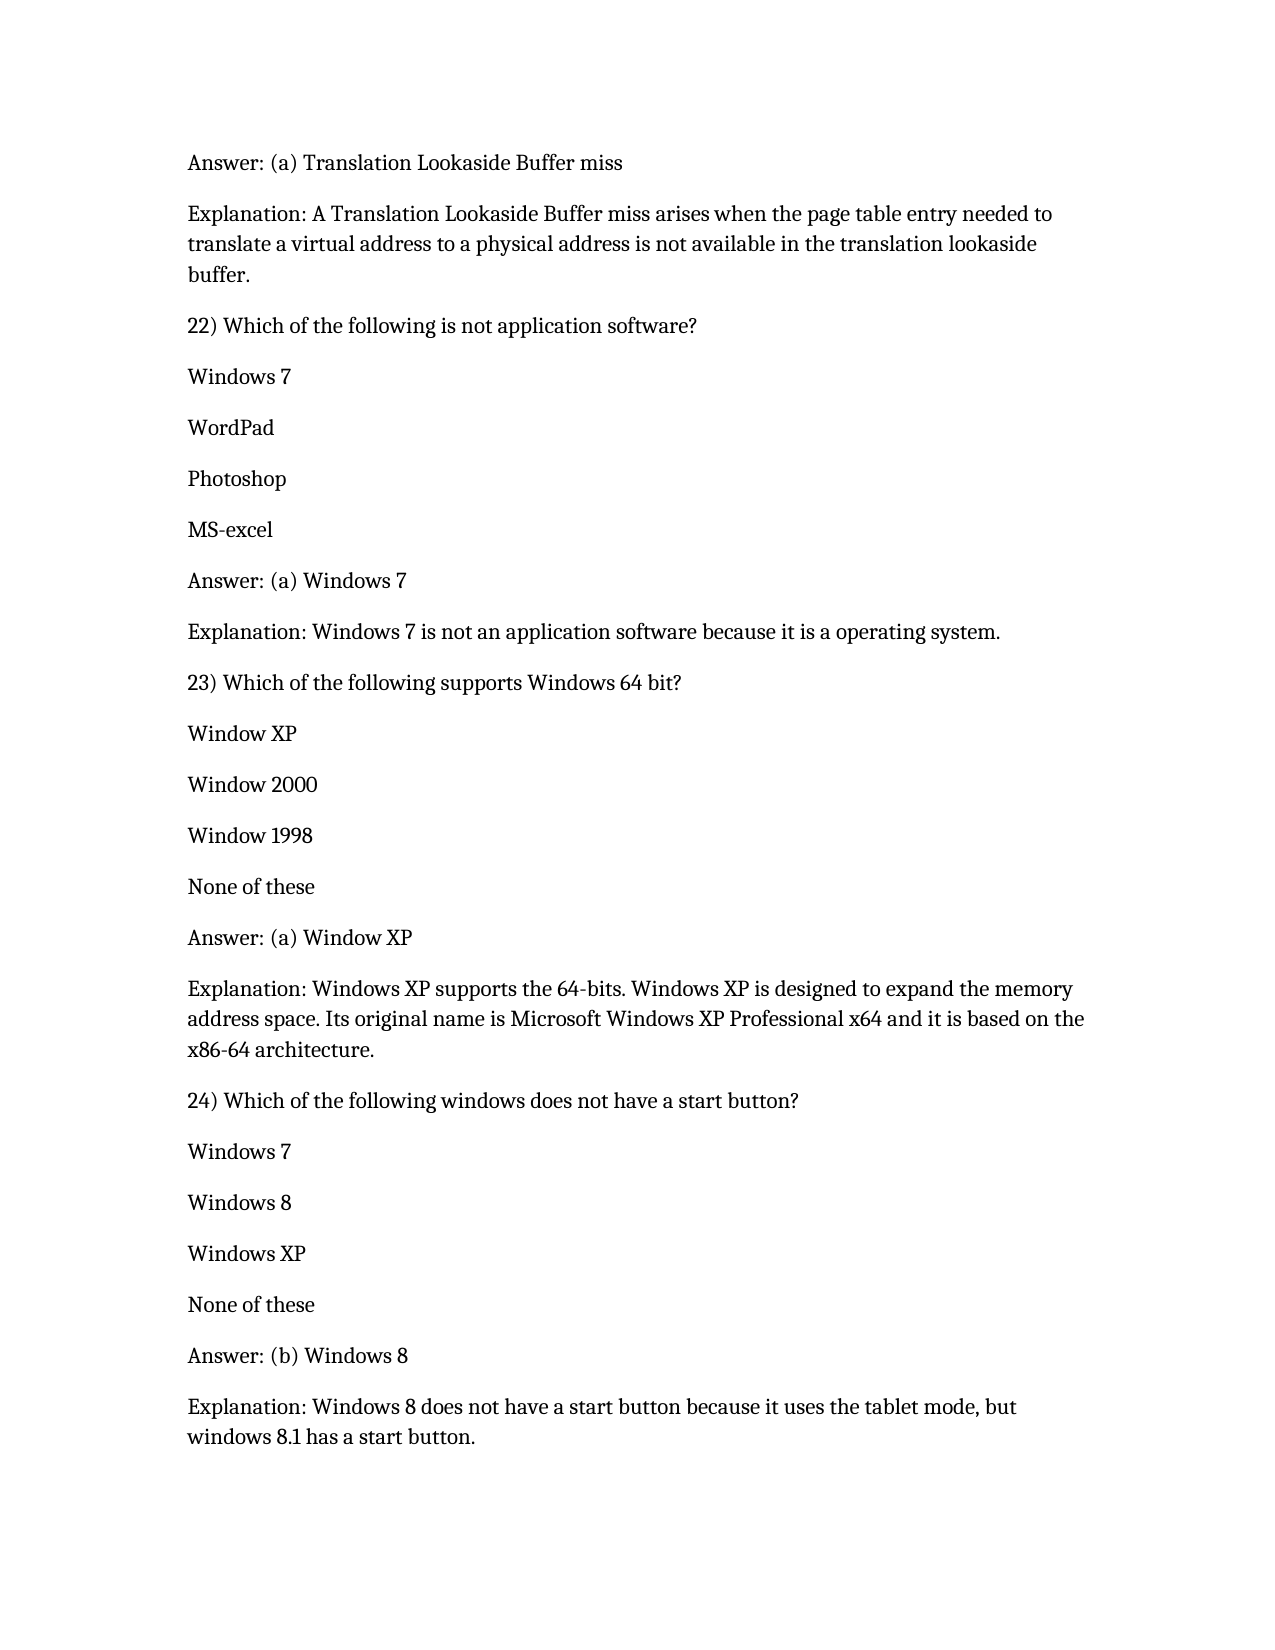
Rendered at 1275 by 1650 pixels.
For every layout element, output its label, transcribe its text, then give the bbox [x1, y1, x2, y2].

text 23) Which of the following supports Windows 64 bit? [187, 670, 1087, 696]
text Answer: (a) Translation Lookaside Buffer miss [187, 150, 1087, 176]
text Window 2000 [187, 772, 1087, 798]
text Windows 7 [187, 363, 1087, 390]
text Explanation: Windows 8 does not have a start button because it uses the tablet mode, but windows 8.1 has a start button. [187, 1394, 1087, 1450]
text None of these [187, 874, 1087, 900]
text Photoshop [187, 466, 1087, 492]
text Answer: (a) Windows 7 [187, 568, 1087, 594]
text Explanation: A Translation Lookaside Buffer miss arises when the page table entry needed to translate a virtual address to a physical address is not available in the translation lookaside buffer. [187, 201, 1087, 288]
text Answer: (a) Window XP [187, 925, 1087, 951]
text Explanation: Windows 7 is not an application software because it is a operating system. [187, 619, 1087, 645]
text WordPad [187, 414, 1087, 441]
text 22) Which of the following is not application software? [187, 312, 1087, 339]
text Windows 7 [187, 1138, 1087, 1165]
text Windows 8 [187, 1189, 1087, 1216]
text None of these [187, 1292, 1087, 1318]
text 24) Which of the following windows does not have a start button? [187, 1087, 1087, 1114]
text MS-excel [187, 517, 1087, 543]
text Windows XP [187, 1241, 1087, 1267]
text Explanation: Windows XP supports the 64-bits. Windows XP is designed to expand the memory address space. Its original name is Microsoft Windows XP Professional x64 and it is based on the x86-64 architecture. [187, 976, 1087, 1063]
text Window 1998 [187, 823, 1087, 849]
text Answer: (b) Windows 8 [187, 1343, 1087, 1369]
text Window XP [187, 721, 1087, 747]
